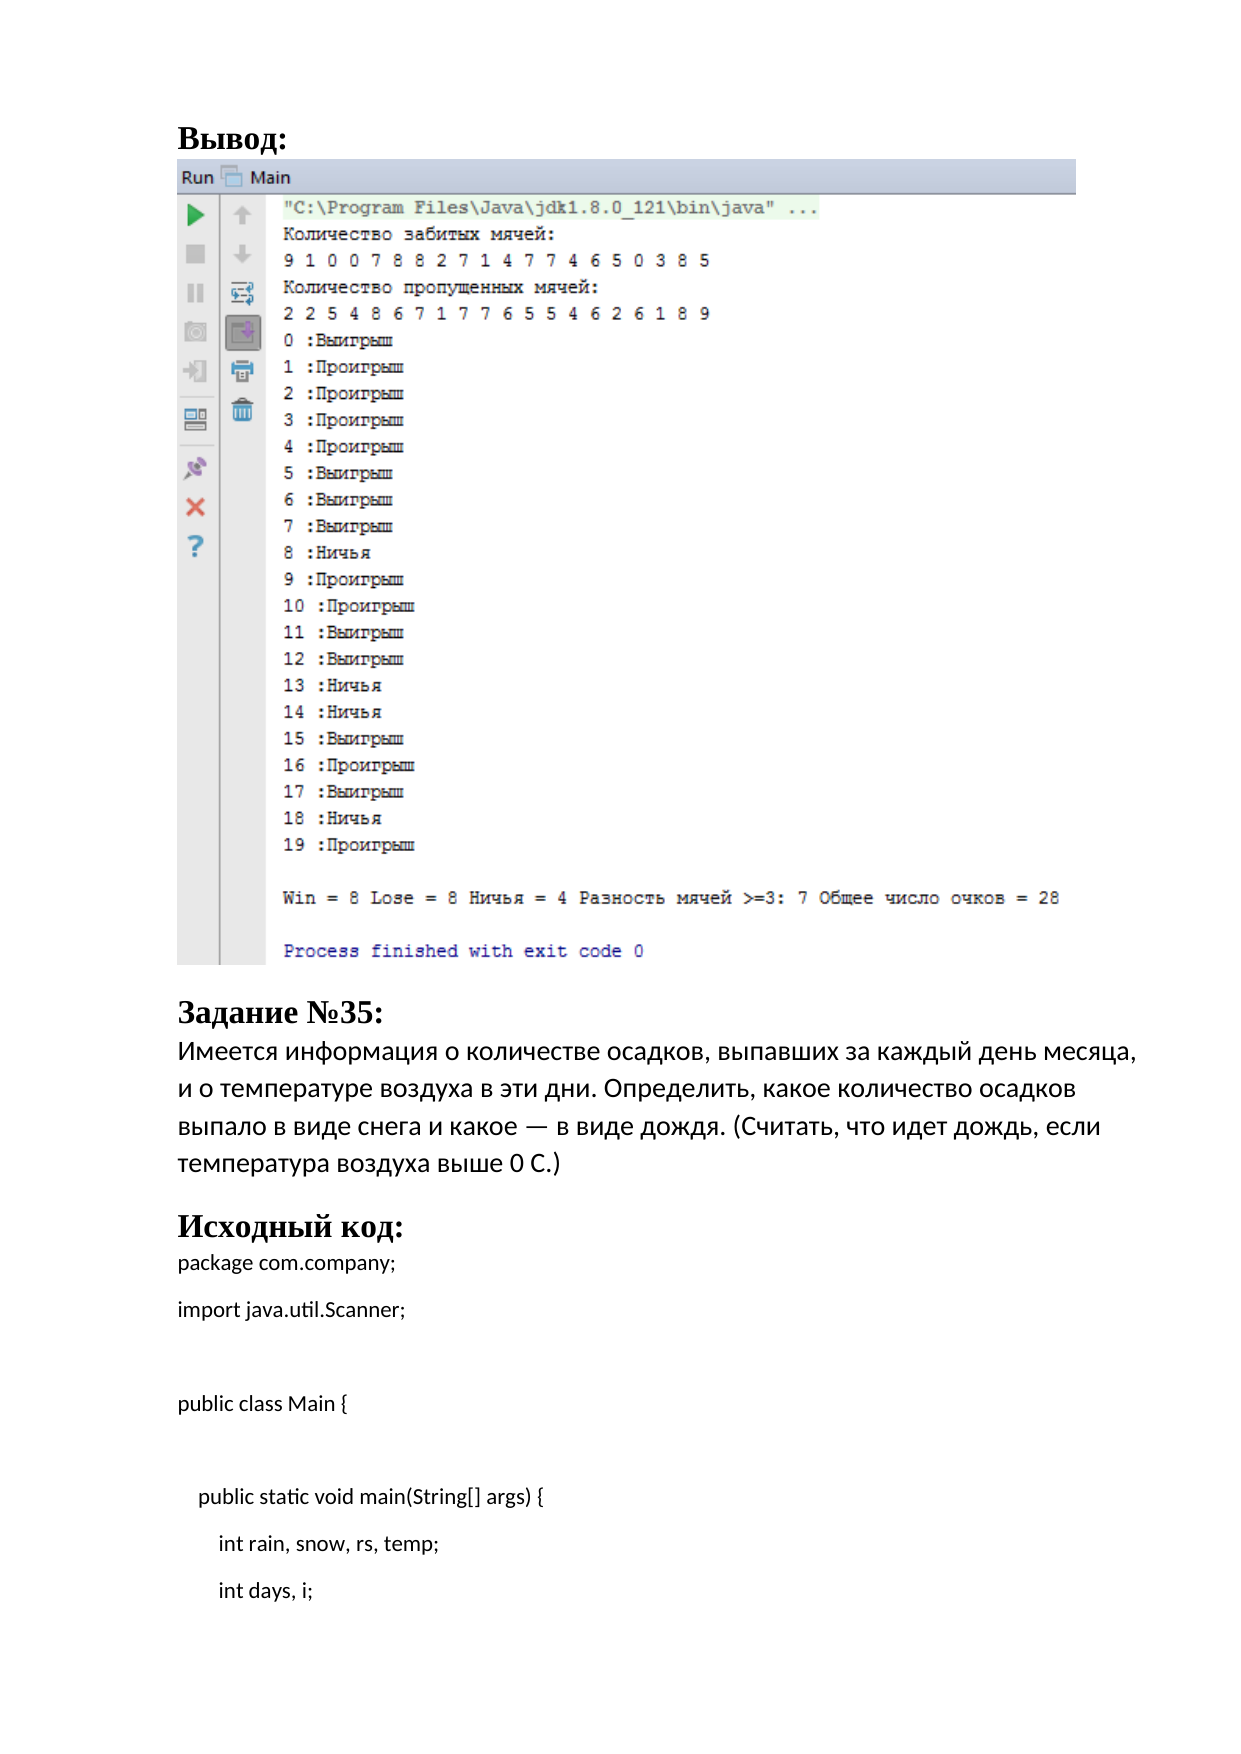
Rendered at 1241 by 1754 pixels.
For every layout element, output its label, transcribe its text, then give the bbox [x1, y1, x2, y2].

text Имеется информация о количестве осадков, выпавших за каждый день месяца, и о температуре воздуха в эти дни. Определить, какое количество осадков выпало в виде снега и какое — в виде дождя. (Считать, что идет дождь, если температура воздуха выше 0 С.) [177, 1033, 1152, 1179]
text Вывод: [177, 118, 1152, 156]
text Исходный код: [177, 1207, 1152, 1245]
text public static void main(String[] args) { [177, 1482, 1152, 1510]
picture [177, 159, 1076, 965]
text public class Main { [177, 1389, 1152, 1417]
text int days, i; [177, 1576, 1152, 1604]
text package com.company; [177, 1248, 1152, 1276]
text Задание №35: [177, 992, 1152, 1030]
text int rain, snow, rs, temp; [177, 1529, 1152, 1557]
text import java.util.Scanner; [177, 1295, 1152, 1323]
